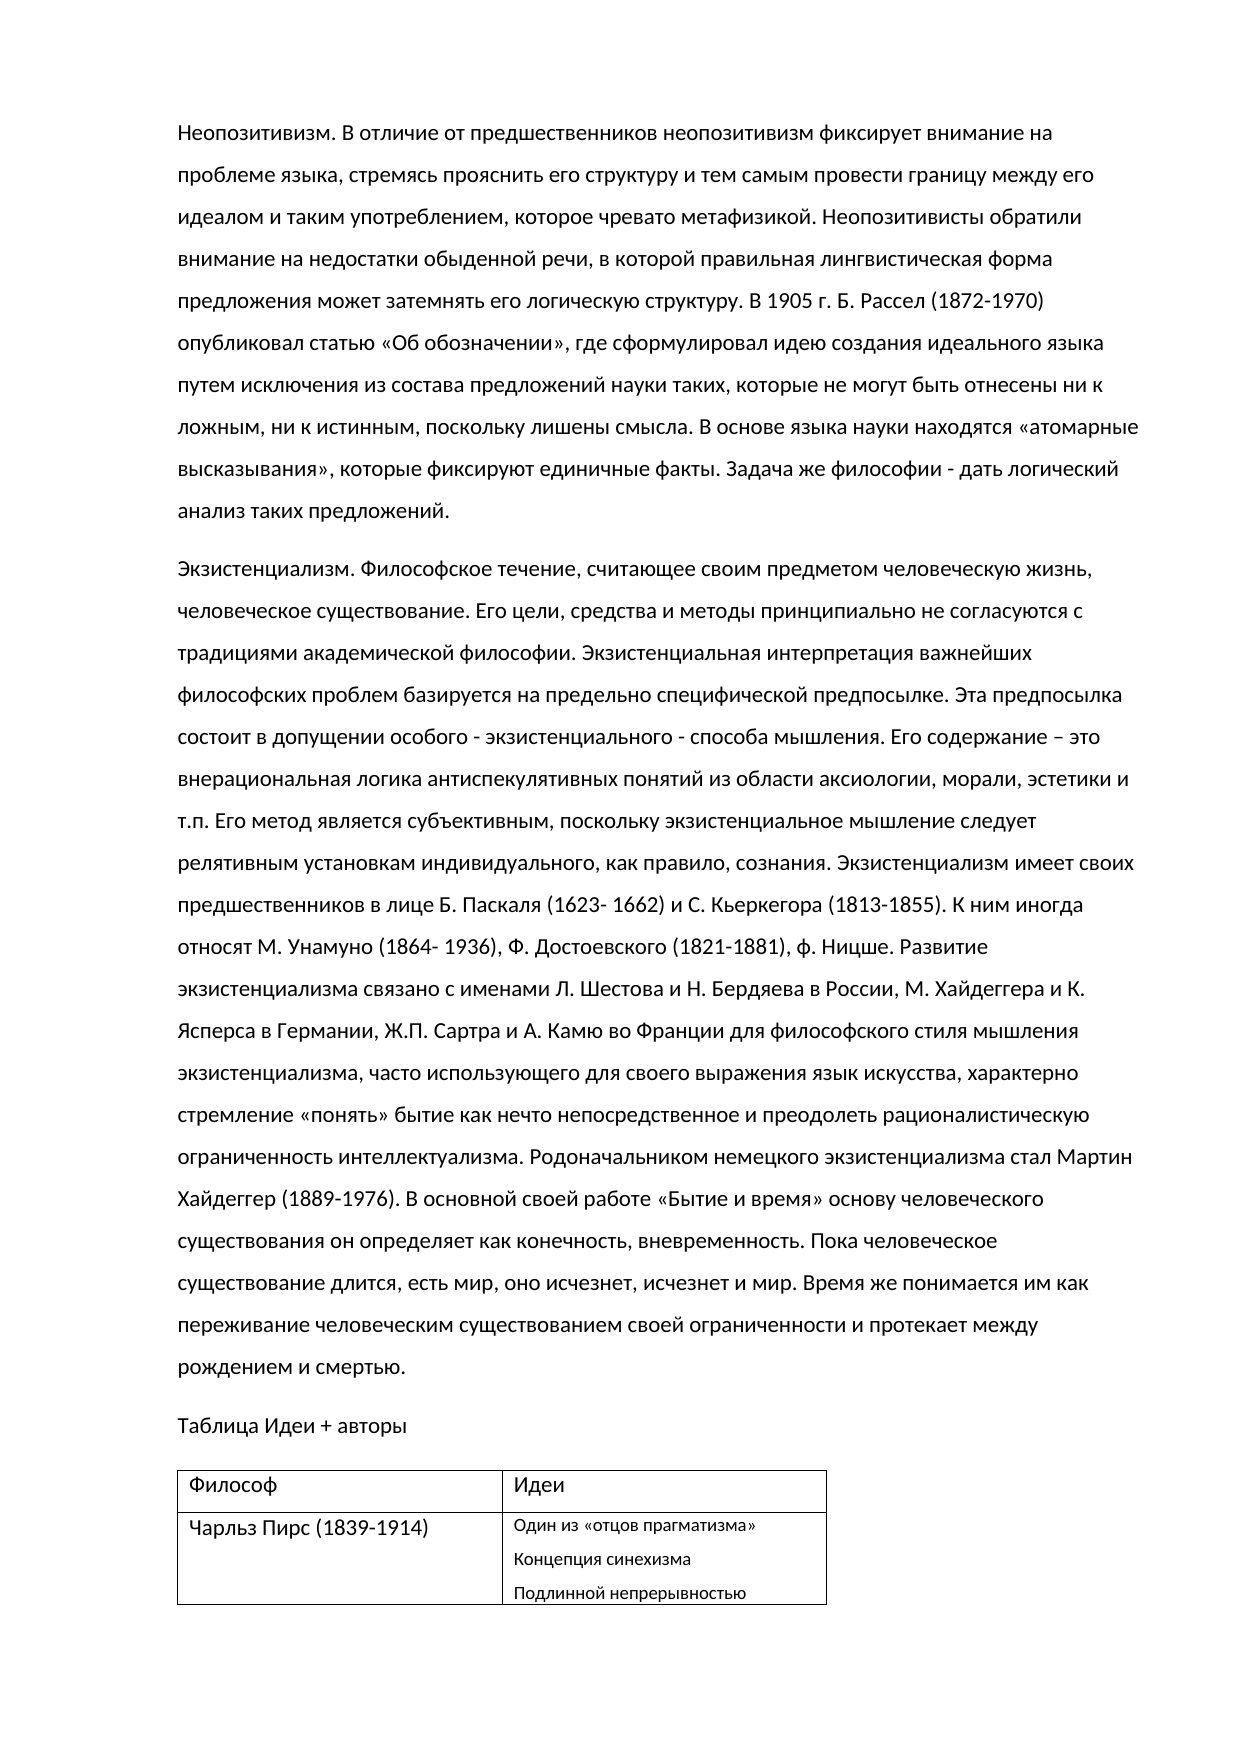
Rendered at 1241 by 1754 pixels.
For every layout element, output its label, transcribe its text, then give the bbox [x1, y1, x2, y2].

table_header Философ [178, 1471, 502, 1512]
text Экзистенциализм. Философское течение, считающее своим предметом человеческую жизнь, человеческое существование. Его цели, средства и методы принципиально не согласуются с традициями академической философии. Экзистенциальная интерпретация важнейших философских проблем базируется на предельно специфической предпосылке. Эта предпосылка состоит в допущении особого - экзистенциального - способа мышления. Его содержание – это внерациональная логика антиспекулятивных понятий из области аксиологии, морали, эстетики и т.п. Его метод является субъективным, поскольку экзистенциальное мышление следует релятивным установкам индивидуального, как правило, сознания. Экзистенциализм имеет своих предшественников в лице Б. Паскаля (1623- 1662) и С. Кьеркегора (1813-1855). К ним иногда относят М. Унамуно (1864- 1936), Ф. Достоевского (1821-1881), ф. Ницше. Развитие экзистенциализма связано с именами Л. Шестова и Н. Бердяева в России, М. Хайдеггера и К. Ясперса в Германии, Ж.П. Сартра и А. Камю во Франции для философского стиля мышления экзистенциализма, часто использующего для своего выражения язык искусства, характерно стремление «понять» бытие как нечто непосредственное и преодолеть рационалистическую ограниченность интеллектуализма. Родоначальником немецкого экзистенциализма стал Мартин Хайдеггер (1889-1976). В основной своей работе «Бытие и время» основу человеческого существования он определяет как конечность, вневременность. Пока человеческое существование длится, есть мир, оно исчезнет, исчезнет и мир. Время же понимается им как переживание человеческим существованием своей ограниченности и протекает между рождением и смертью. [177, 554, 1152, 1380]
text Неопозитивизм. В отличие от предшественников неопозитивизм фиксирует внимание на проблеме языка, стремясь прояснить его структуру и тем самым провести границу между его идеалом и таким употреблением, которое чревато метафизикой. Неопозитивисты обратили внимание на недостатки обыденной речи, в которой правильная лингвистическая форма предложения может затемнять его логическую структуру. В 1905 г. Б. Рассел (1872-1970) опубликовал статью «Об обозначении», где сформулировал идею создания идеального языка путем исключения из состава предложений науки таких, которые не могут быть отнесены ни к ложным, ни к истинным, поскольку лишены смысла. В основе языка науки находятся «атомарные высказывания», которые фиксируют единичные факты. Задача же философии - дать логический анализ таких предложений. [177, 118, 1152, 524]
text Таблица Идеи + авторы [177, 1411, 1152, 1439]
table_header Идеи [503, 1471, 826, 1512]
table_cell Чарльз Пирс (1839-1914) [178, 1513, 502, 1604]
